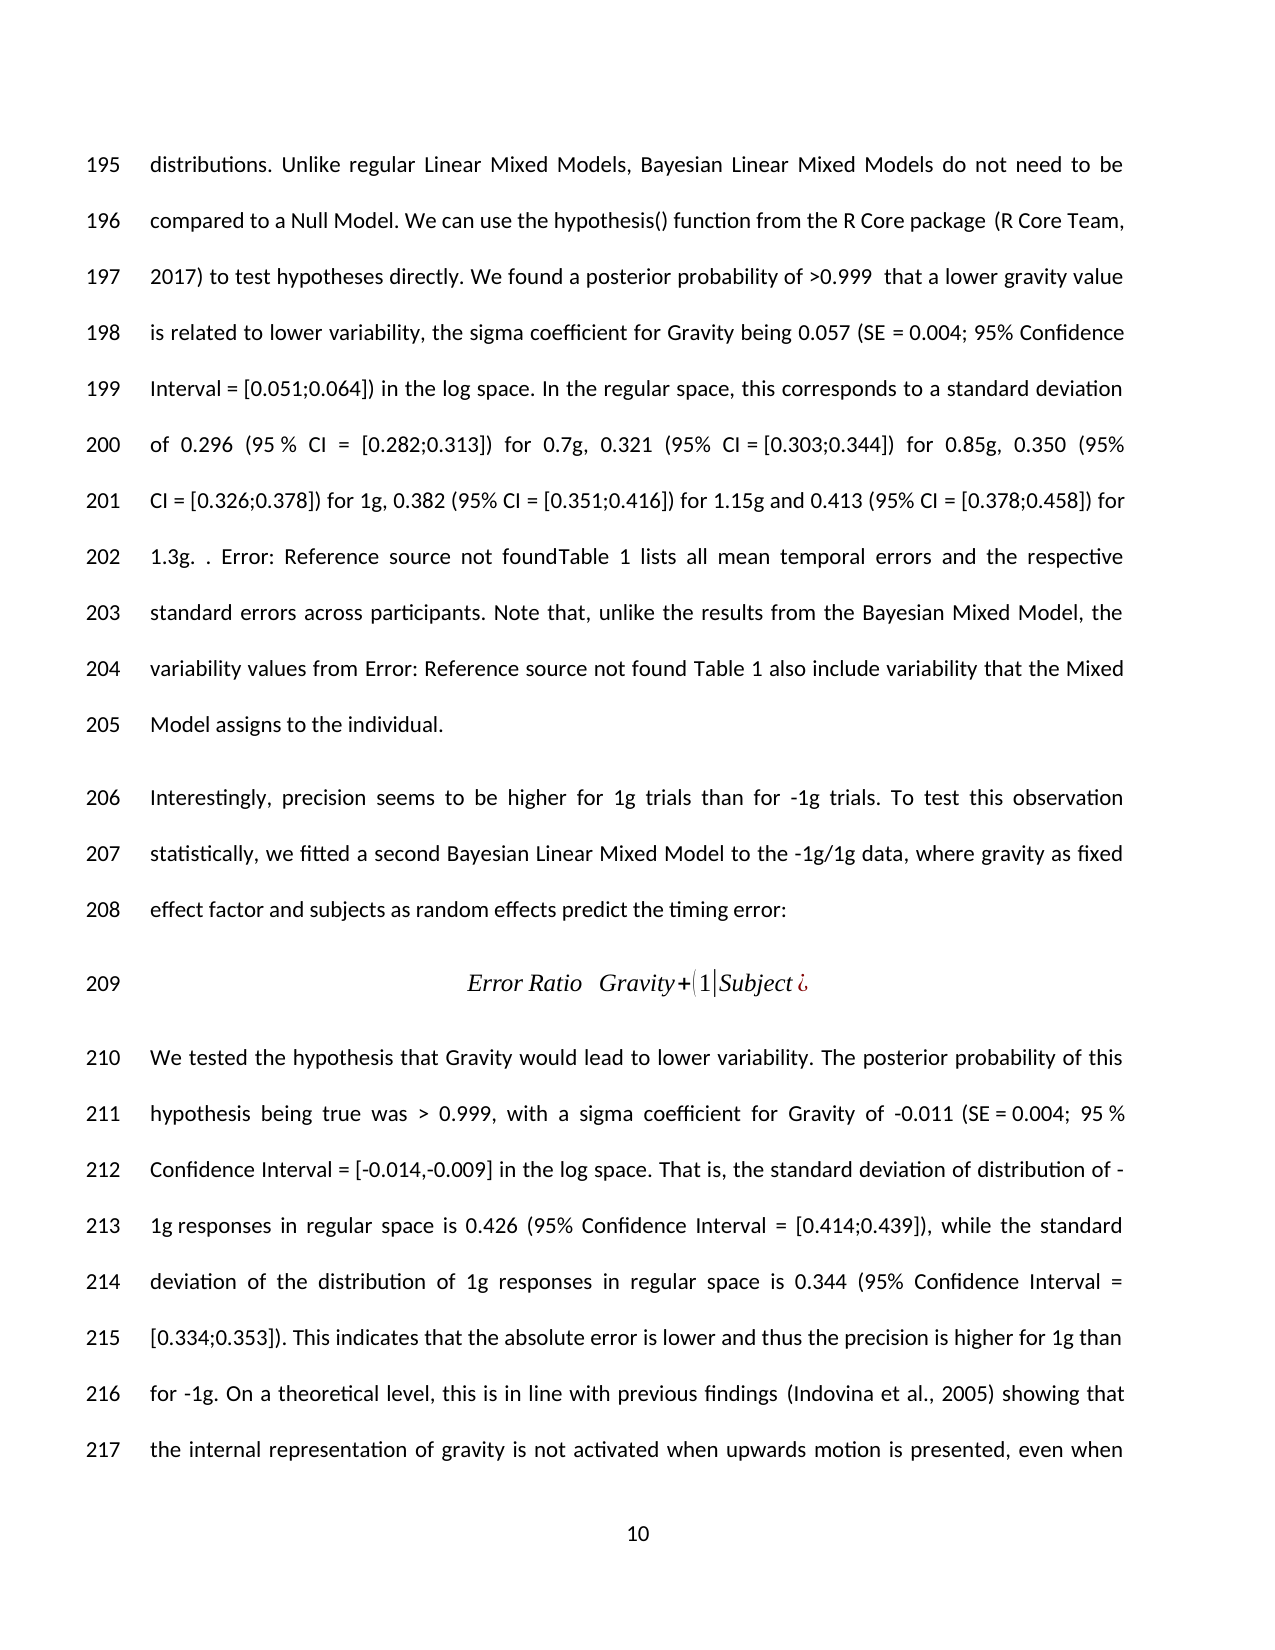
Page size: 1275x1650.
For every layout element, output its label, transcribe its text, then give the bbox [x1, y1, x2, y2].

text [150, 1043, 1125, 1463]
text Interestingly, precision seems to be higher for 1g trials than for -1g trials. To test this observation statistically, we fitted a second Bayesian Linear Mixed Model to the -1g/1g data, where gravity as fixed effect factor and subjects as random effects predict the timing error: [150, 783, 1125, 923]
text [150, 150, 1125, 738]
